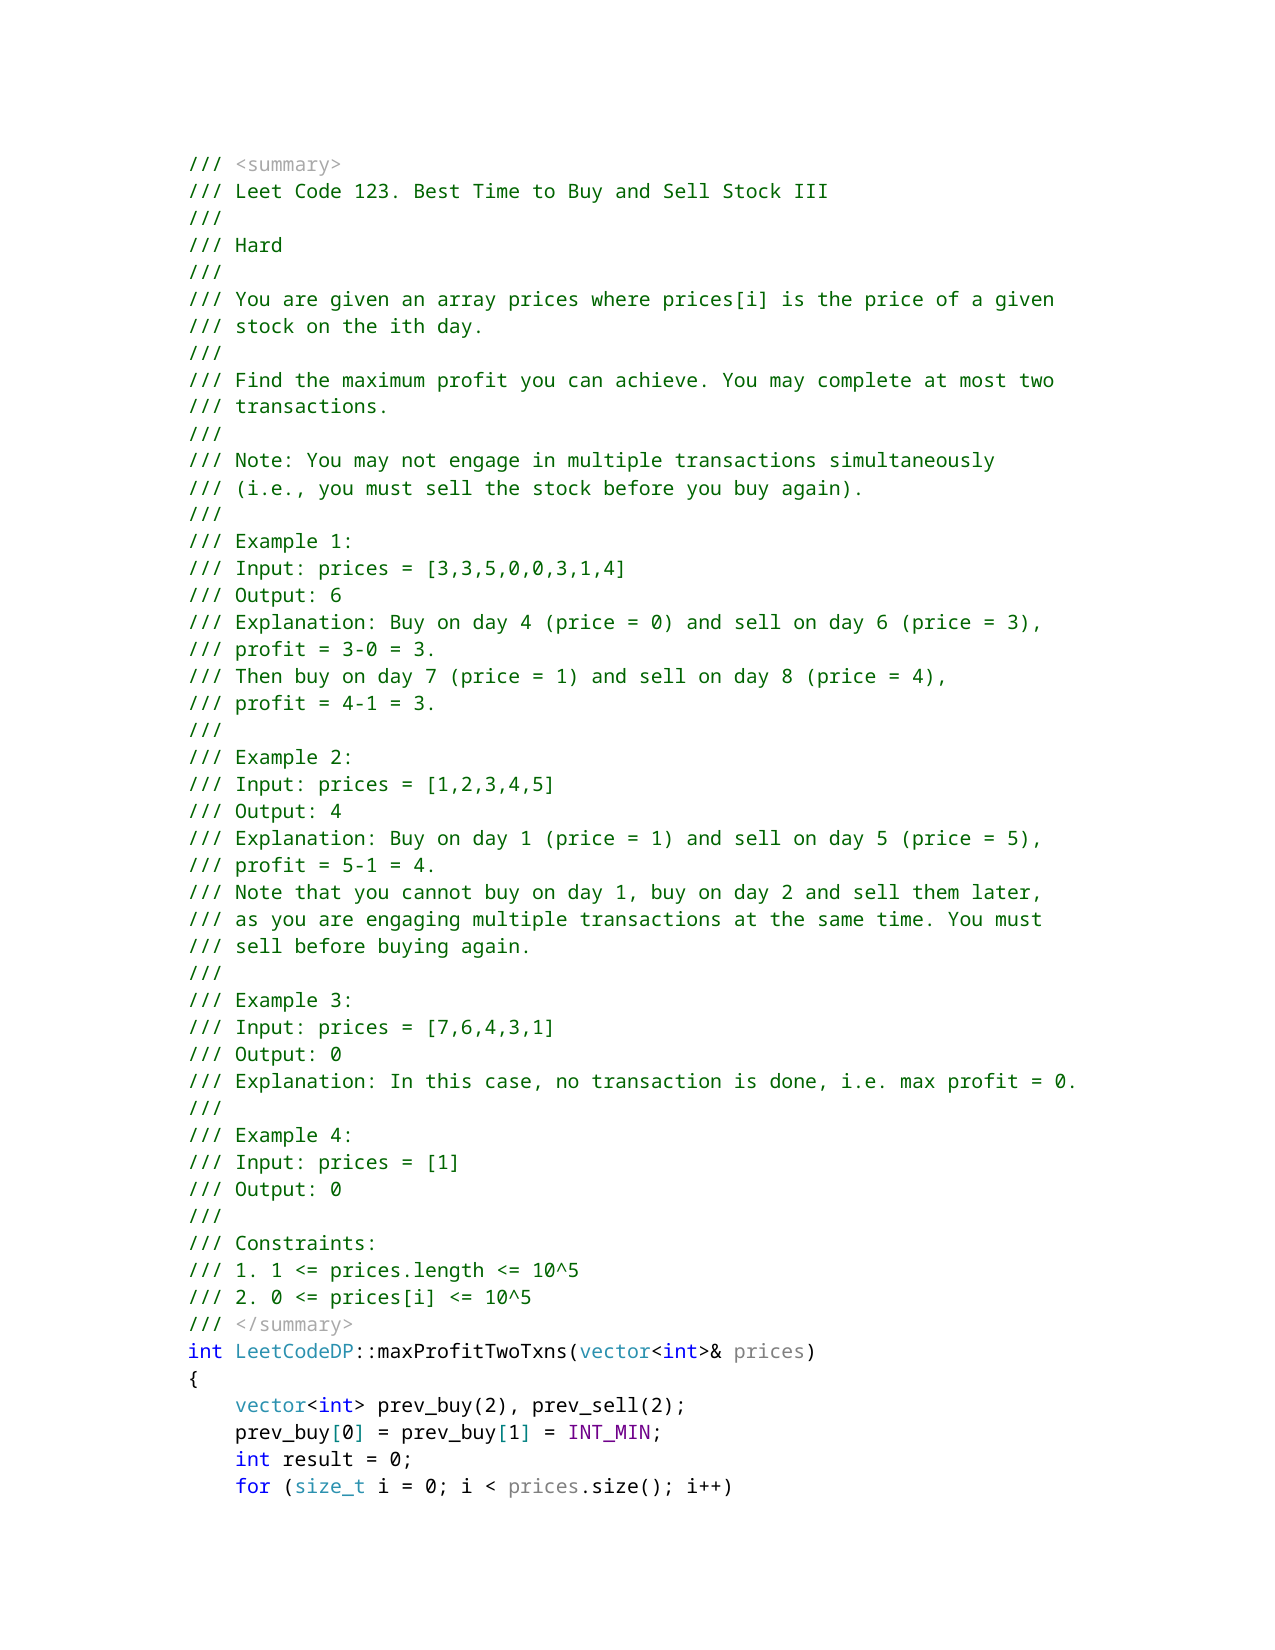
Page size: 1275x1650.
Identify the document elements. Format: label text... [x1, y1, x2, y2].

text prev_buy[0] = prev_buy[1] = INT_MIN; [187, 1418, 1087, 1445]
text /// Example 1: [187, 528, 1087, 555]
text /// Input: prices = [1] [187, 1148, 1087, 1175]
text /// profit = 4-1 = 3. [187, 689, 1087, 717]
text /// Note: You may not engage in multiple transactions simultaneously [187, 447, 1087, 474]
text /// [187, 1202, 1087, 1229]
text /// [187, 959, 1087, 986]
text /// [187, 204, 1087, 231]
text /// Hard [187, 231, 1087, 258]
text /// You are given an array prices where prices[i] is the price of a given [187, 285, 1087, 312]
text /// Then buy on day 7 (price = 1) and sell on day 8 (price = 4), [187, 663, 1087, 689]
text /// [187, 339, 1087, 366]
text /// [187, 258, 1087, 285]
text /// [187, 501, 1087, 528]
text int result = 0; [187, 1445, 1087, 1472]
text /// 1. 1 <= prices.length <= 10^5 [187, 1256, 1087, 1283]
text /// as you are engaging multiple transactions at the same time. You must [187, 905, 1087, 932]
text { [187, 1364, 1087, 1391]
text /// Explanation: Buy on day 4 (price = 0) and sell on day 6 (price = 3), [187, 609, 1087, 636]
text /// profit = 5-1 = 4. [187, 851, 1087, 878]
text /// </summary> [187, 1310, 1087, 1337]
text /// Find the maximum profit you can achieve. You may complete at most two [187, 366, 1087, 393]
text /// [187, 420, 1087, 447]
text /// (i.e., you must sell the stock before you buy again). [187, 474, 1087, 501]
text /// Explanation: In this case, no transaction is done, i.e. max profit = 0. [187, 1067, 1087, 1094]
text /// <summary> [187, 150, 1087, 177]
text /// Output: 6 [187, 582, 1087, 609]
text /// Example 4: [187, 1121, 1087, 1148]
text /// Leet Code 123. Best Time to Buy and Sell Stock III [187, 177, 1087, 204]
text /// [187, 717, 1087, 743]
text /// Example 2: [187, 743, 1087, 771]
text /// sell before buying again. [187, 932, 1087, 959]
text /// Constraints: [187, 1229, 1087, 1256]
text /// 2. 0 <= prices[i] <= 10^5 [187, 1283, 1087, 1310]
text /// [187, 1094, 1087, 1121]
text /// profit = 3-0 = 3. [187, 636, 1087, 663]
text /// Explanation: Buy on day 1 (price = 1) and sell on day 5 (price = 5), [187, 824, 1087, 851]
text /// Input: prices = [1,2,3,4,5] [187, 771, 1087, 797]
text for (size_t i = 0; i < prices.size(); i++) [187, 1472, 1087, 1499]
text /// Input: prices = [7,6,4,3,1] [187, 1013, 1087, 1040]
text /// transactions. [187, 393, 1087, 420]
text /// Note that you cannot buy on day 1, buy on day 2 and sell them later, [187, 878, 1087, 905]
text int LeetCodeDP::maxProfitTwoTxns(vector<int>& prices) [187, 1337, 1087, 1364]
text /// stock on the ith day. [187, 312, 1087, 339]
text vector<int> prev_buy(2), prev_sell(2); [187, 1391, 1087, 1418]
text /// Output: 0 [187, 1175, 1087, 1202]
text /// Input: prices = [3,3,5,0,0,3,1,4] [187, 555, 1087, 582]
text /// Example 3: [187, 986, 1087, 1013]
text /// Output: 4 [187, 797, 1087, 824]
text /// Output: 0 [187, 1040, 1087, 1067]
